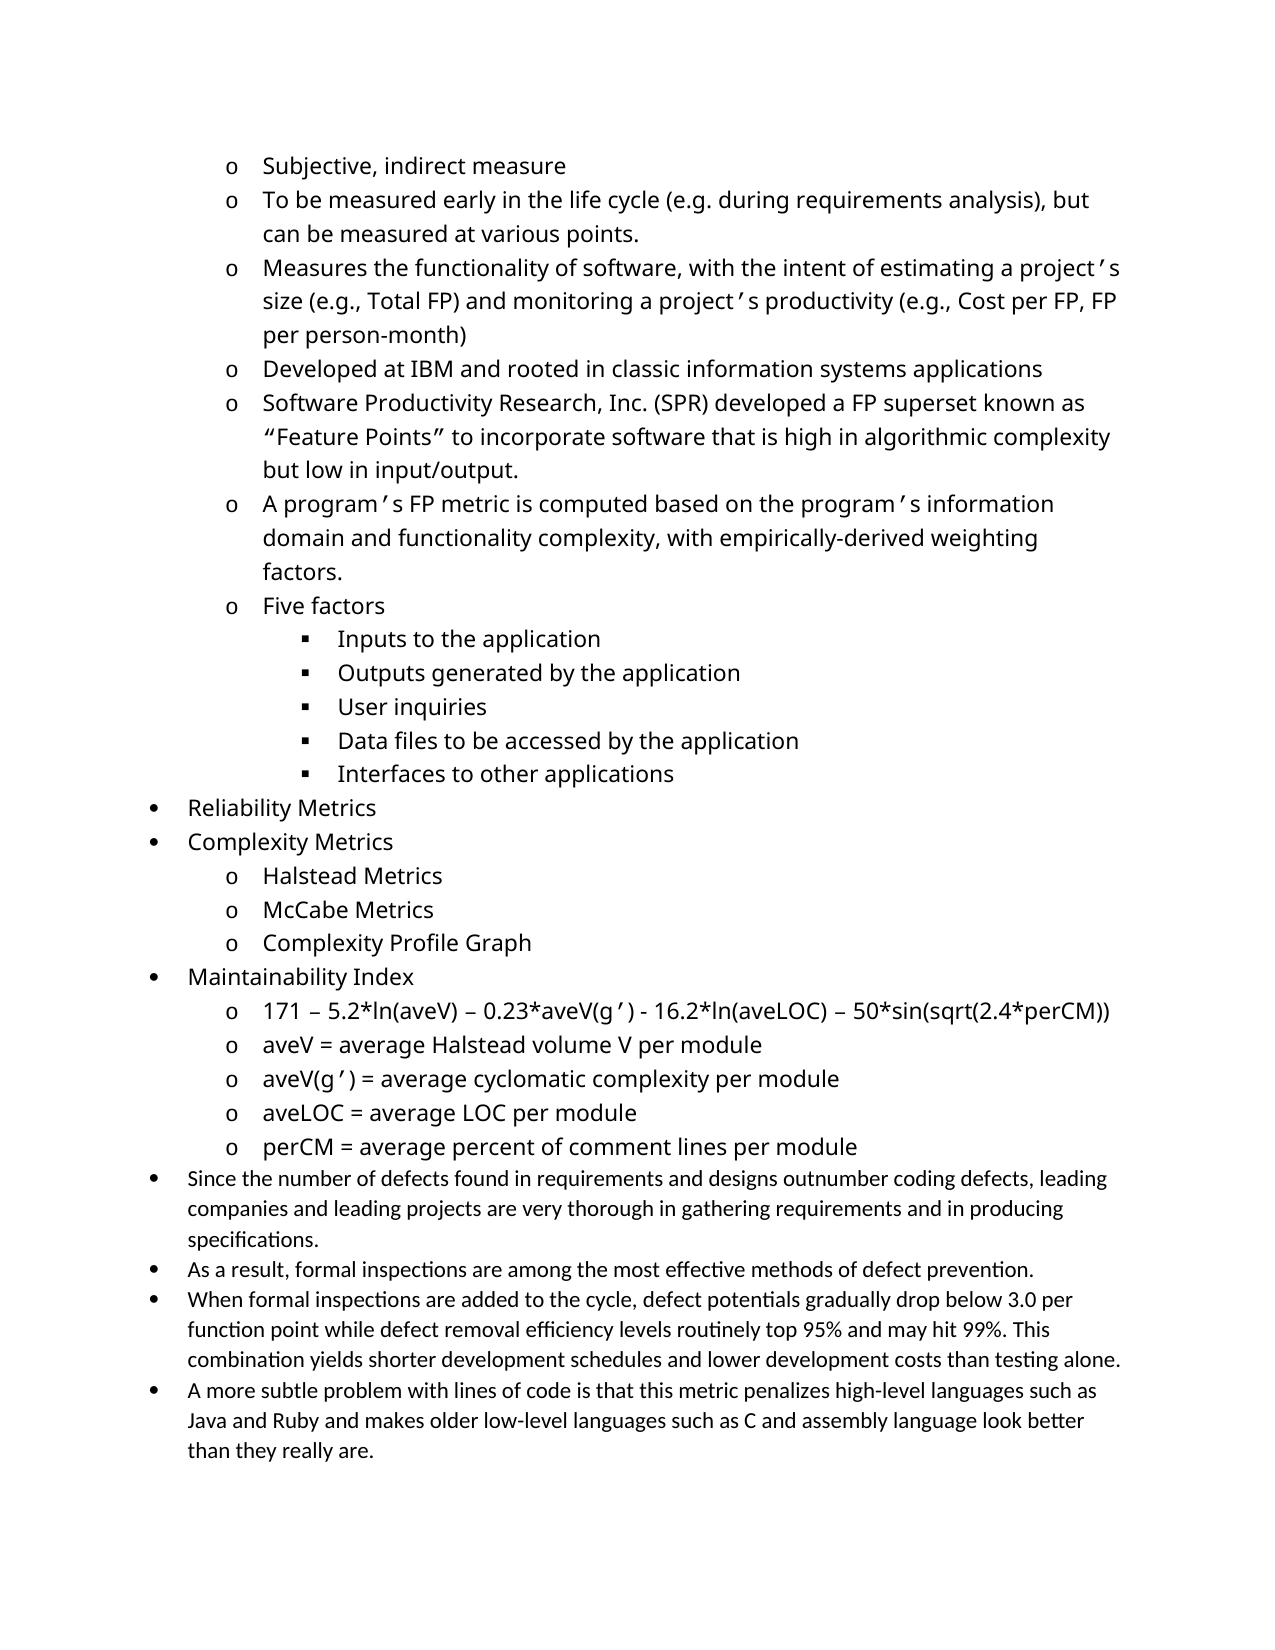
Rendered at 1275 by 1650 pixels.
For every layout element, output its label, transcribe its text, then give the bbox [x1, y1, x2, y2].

list A more subtle problem with lines of code is that this metric penalizes high-level languages such as Java and Ruby and makes older low-level languages such as C and assembly language look better than they really are. [150, 1376, 1125, 1464]
list As a result, formal inspections are among the most effective methods of defect prevention. [150, 1255, 1125, 1283]
list Halstead Metrics [225, 860, 1125, 891]
list To be measured early in the life cycle (e.g. during requirements analysis), but can be measured at various points. [225, 184, 1125, 249]
list Reliability Metrics [150, 792, 1125, 823]
list aveV = average Halstead volume V per module [225, 1029, 1125, 1060]
list Complexity Profile Graph [225, 927, 1125, 959]
list Data files to be accessed by the application [300, 725, 1125, 756]
list Five factors [225, 589, 1125, 621]
list Measures the functionality of software, with the intent of estimating a project’s size (e.g., Total FP) and monitoring a project’s productivity (e.g., Cost per FP, FP per person-month) [225, 251, 1125, 350]
list Outputs generated by the application [300, 657, 1125, 688]
list aveV(g’) = average cyclomatic complexity per module [225, 1063, 1125, 1094]
list Maintainability Index [150, 961, 1125, 992]
list Since the number of defects found in requirements and designs outnumber coding defects, leading companies and leading projects are very thorough in gathering requirements and in producing specifications. [150, 1164, 1125, 1253]
list Inputs to the application [300, 623, 1125, 655]
list Subjective, indirect measure [225, 150, 1125, 181]
list User inquiries [300, 691, 1125, 722]
list aveLOC = average LOC per module [225, 1097, 1125, 1128]
list Complexity Metrics [150, 826, 1125, 857]
list perCM = average percent of comment lines per module [225, 1130, 1125, 1162]
list McCabe Metrics [225, 893, 1125, 925]
list Interfaces to other applications [300, 758, 1125, 790]
list 171 – 5.2*ln(aveV) – 0.23*aveV(g’) - 16.2*ln(aveLOC) – 50*sin(sqrt(2.4*perCM)) [225, 995, 1125, 1026]
list When formal inspections are added to the cycle, defect potentials gradually drop below 3.0 per function point while defect removal efficiency levels routinely top 95% and may hit 99%. This combination yields shorter development schedules and lower development costs than testing alone. [150, 1285, 1125, 1373]
list A program’s FP metric is computed based on the program’s information domain and functionality complexity, with empirically-derived weighting factors. [225, 488, 1125, 587]
list Software Productivity Research, Inc. (SPR) developed a FP superset known as “Feature Points” to incorporate software that is high in algorithmic complexity but low in input/output. [225, 387, 1125, 486]
list Developed at IBM and rooted in classic information systems applications [225, 353, 1125, 384]
